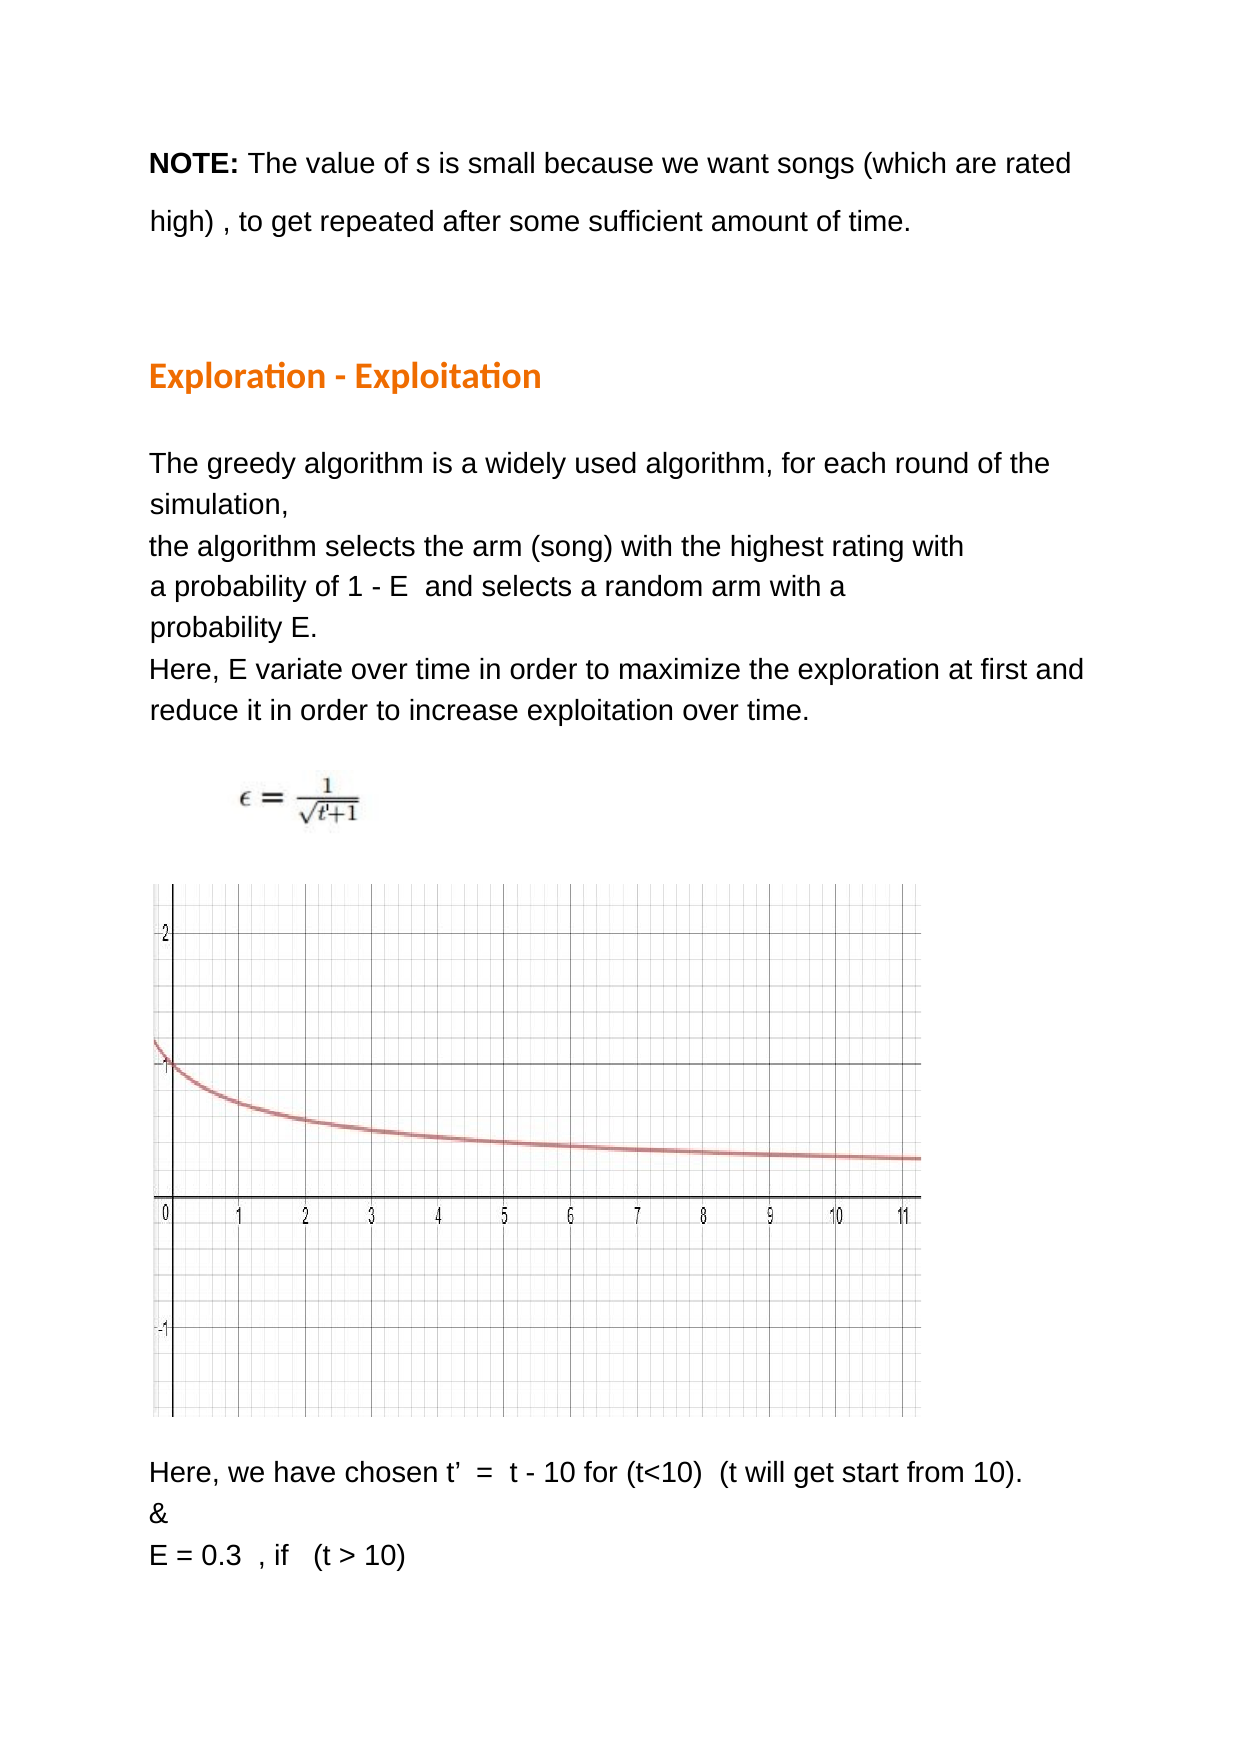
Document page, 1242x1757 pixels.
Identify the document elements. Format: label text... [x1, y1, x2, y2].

text Exploration - Exploitation [148, 352, 1217, 398]
picture [153, 884, 922, 1417]
text NOTE: ​The value of s is small because we want songs (which are rated high) , to get repeated after some sufficient amount of time. [148, 146, 1092, 237]
text E = 0.3 , if (t > 10) [148, 1538, 1092, 1571]
text The greedy algorithm is a widely used algorithm, for each round of the simulation, [148, 446, 1092, 521]
text Here, E variate over time in order to maximize the exploration at first and reduce it in order to increase exploitation over time. [148, 652, 1092, 726]
text & [148, 1496, 1092, 1530]
text the algorithm selects the arm (song) with the highest rating with a probability of 1 - E and selects a random arm with a probability E. [148, 529, 967, 644]
picture [153, 770, 446, 838]
text Here, we have chosen t’ = t - 10 for (t<10) (t will get start from 10). [148, 1455, 1092, 1488]
